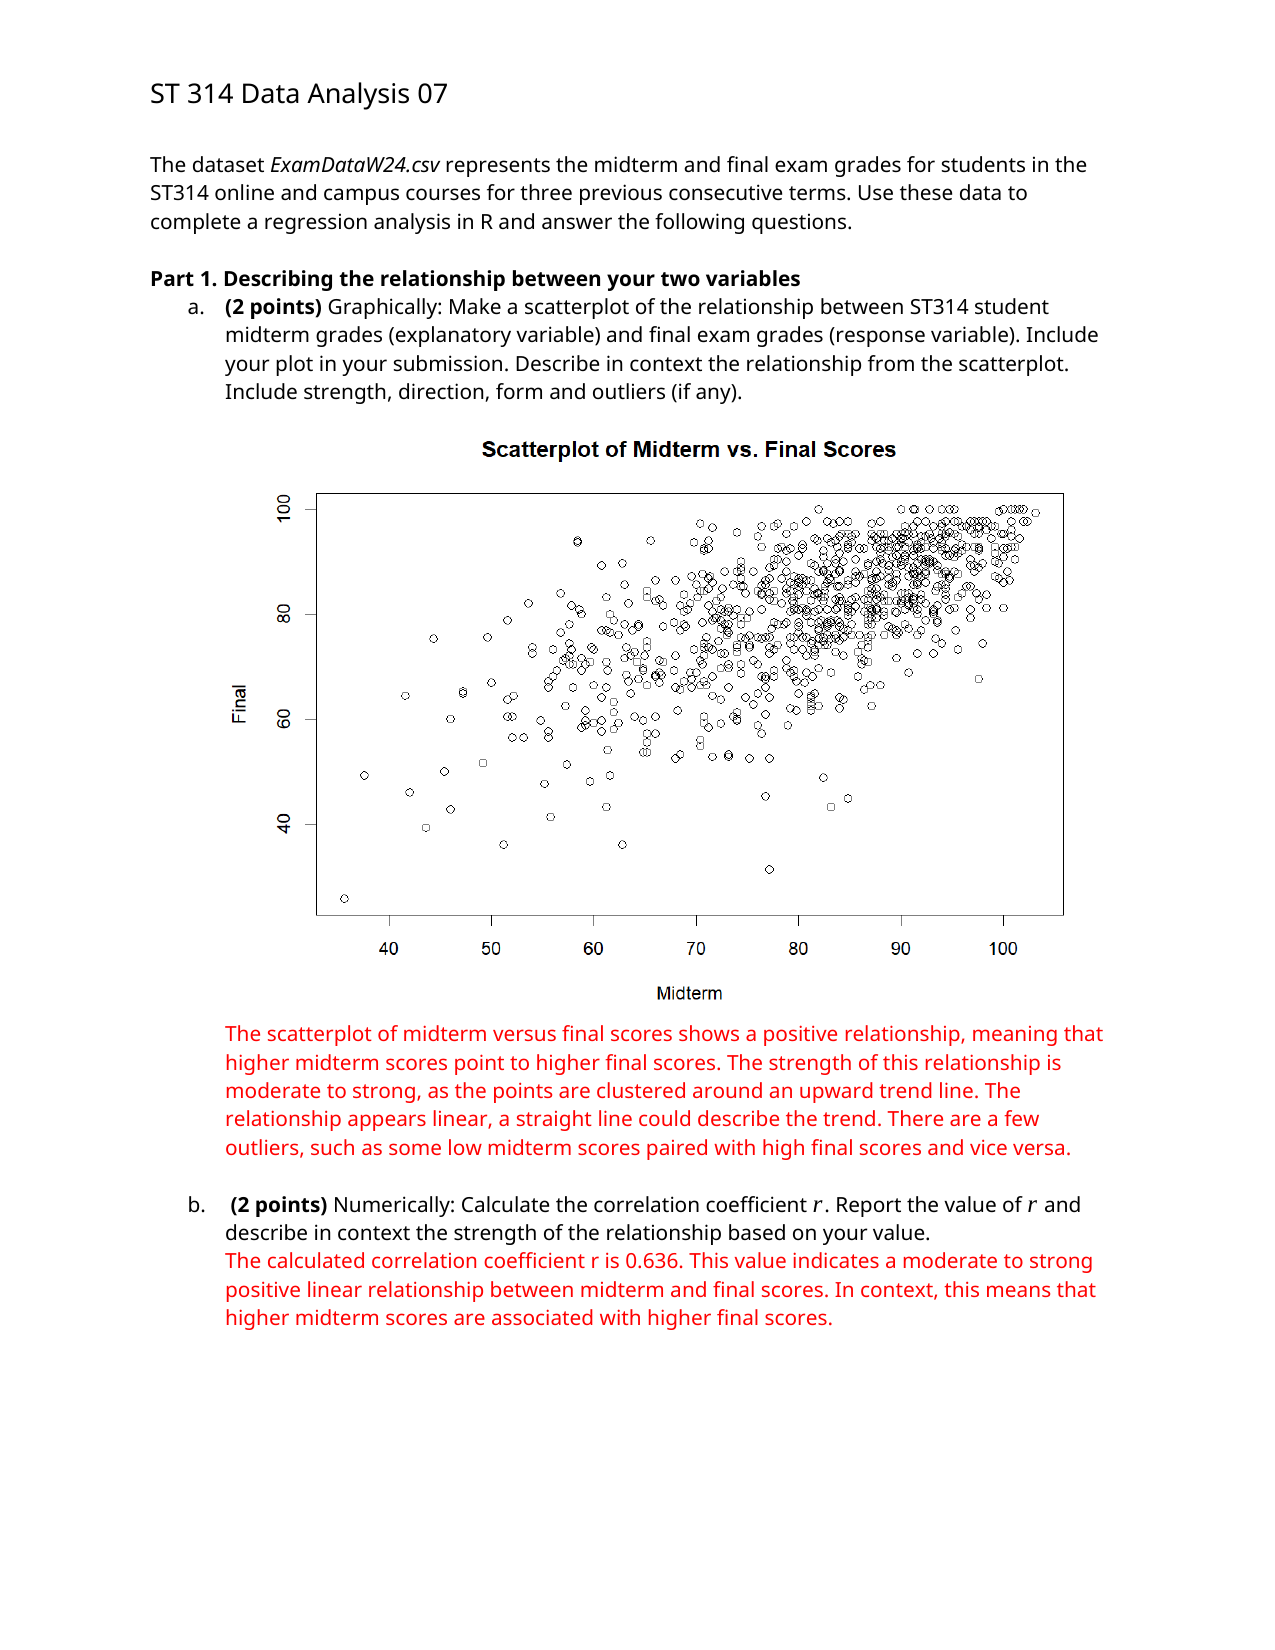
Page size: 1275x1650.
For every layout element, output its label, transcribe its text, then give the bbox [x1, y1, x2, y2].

picture [225, 406, 1109, 1020]
list (2 points) Numerically: Calculate the correlation coefficient . Report the value of and describe in context the strength of the relationship based on your value. [187, 1190, 1125, 1247]
text The dataset ExamDataW24.csv represents the midterm and final exam grades for students in the ST314 online and campus courses for three previous consecutive terms. Use these data to complete a regression analysis in R and answer the following questions. [150, 150, 1125, 235]
text The calculated correlation coefficient r is 0.636. This value indicates a moderate to strong positive linear relationship between midterm and final scores. In context, this means that higher midterm scores are associated with higher final scores. [225, 1247, 1125, 1332]
text The scatterplot of midterm versus final scores shows a positive relationship, meaning that higher midterm scores point to higher final scores. The strength of this relationship is moderate to strong, as the points are clustered around an upward trend line. The relationship appears linear, a straight line could describe the trend. There are a few outliers, such as some low midterm scores paired with high final scores and vice versa. [225, 1019, 1125, 1161]
text Part 1. Describing the relationship between your two variables [150, 264, 1125, 292]
list (2 points) Graphically: Make a scatterplot of the relationship between ST314 student midterm grades (explanatory variable) and final exam grades (response variable). Include your plot in your submission. Describe in context the relationship from the scatterplot. Include strength, direction, form and outliers (if any). [187, 292, 1125, 406]
